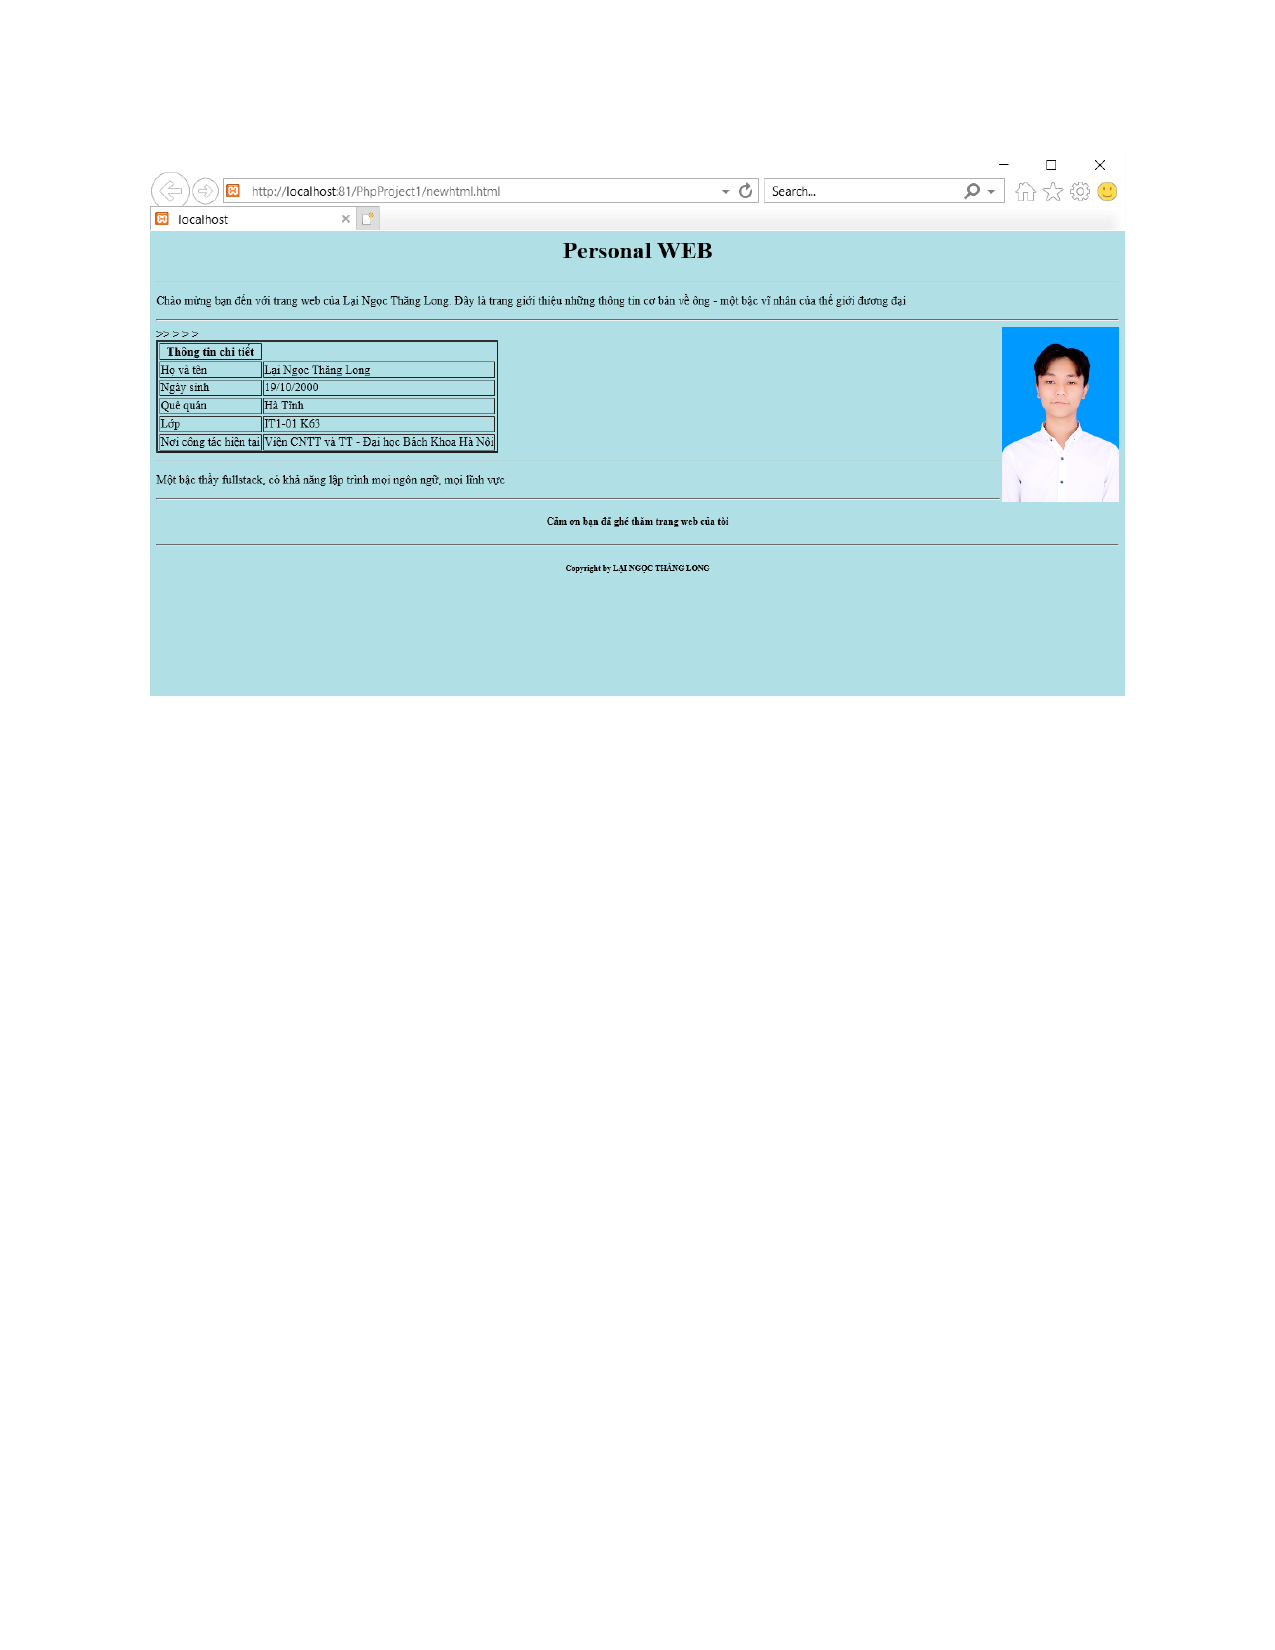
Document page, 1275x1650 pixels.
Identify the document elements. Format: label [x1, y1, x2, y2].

picture [150, 150, 1125, 696]
